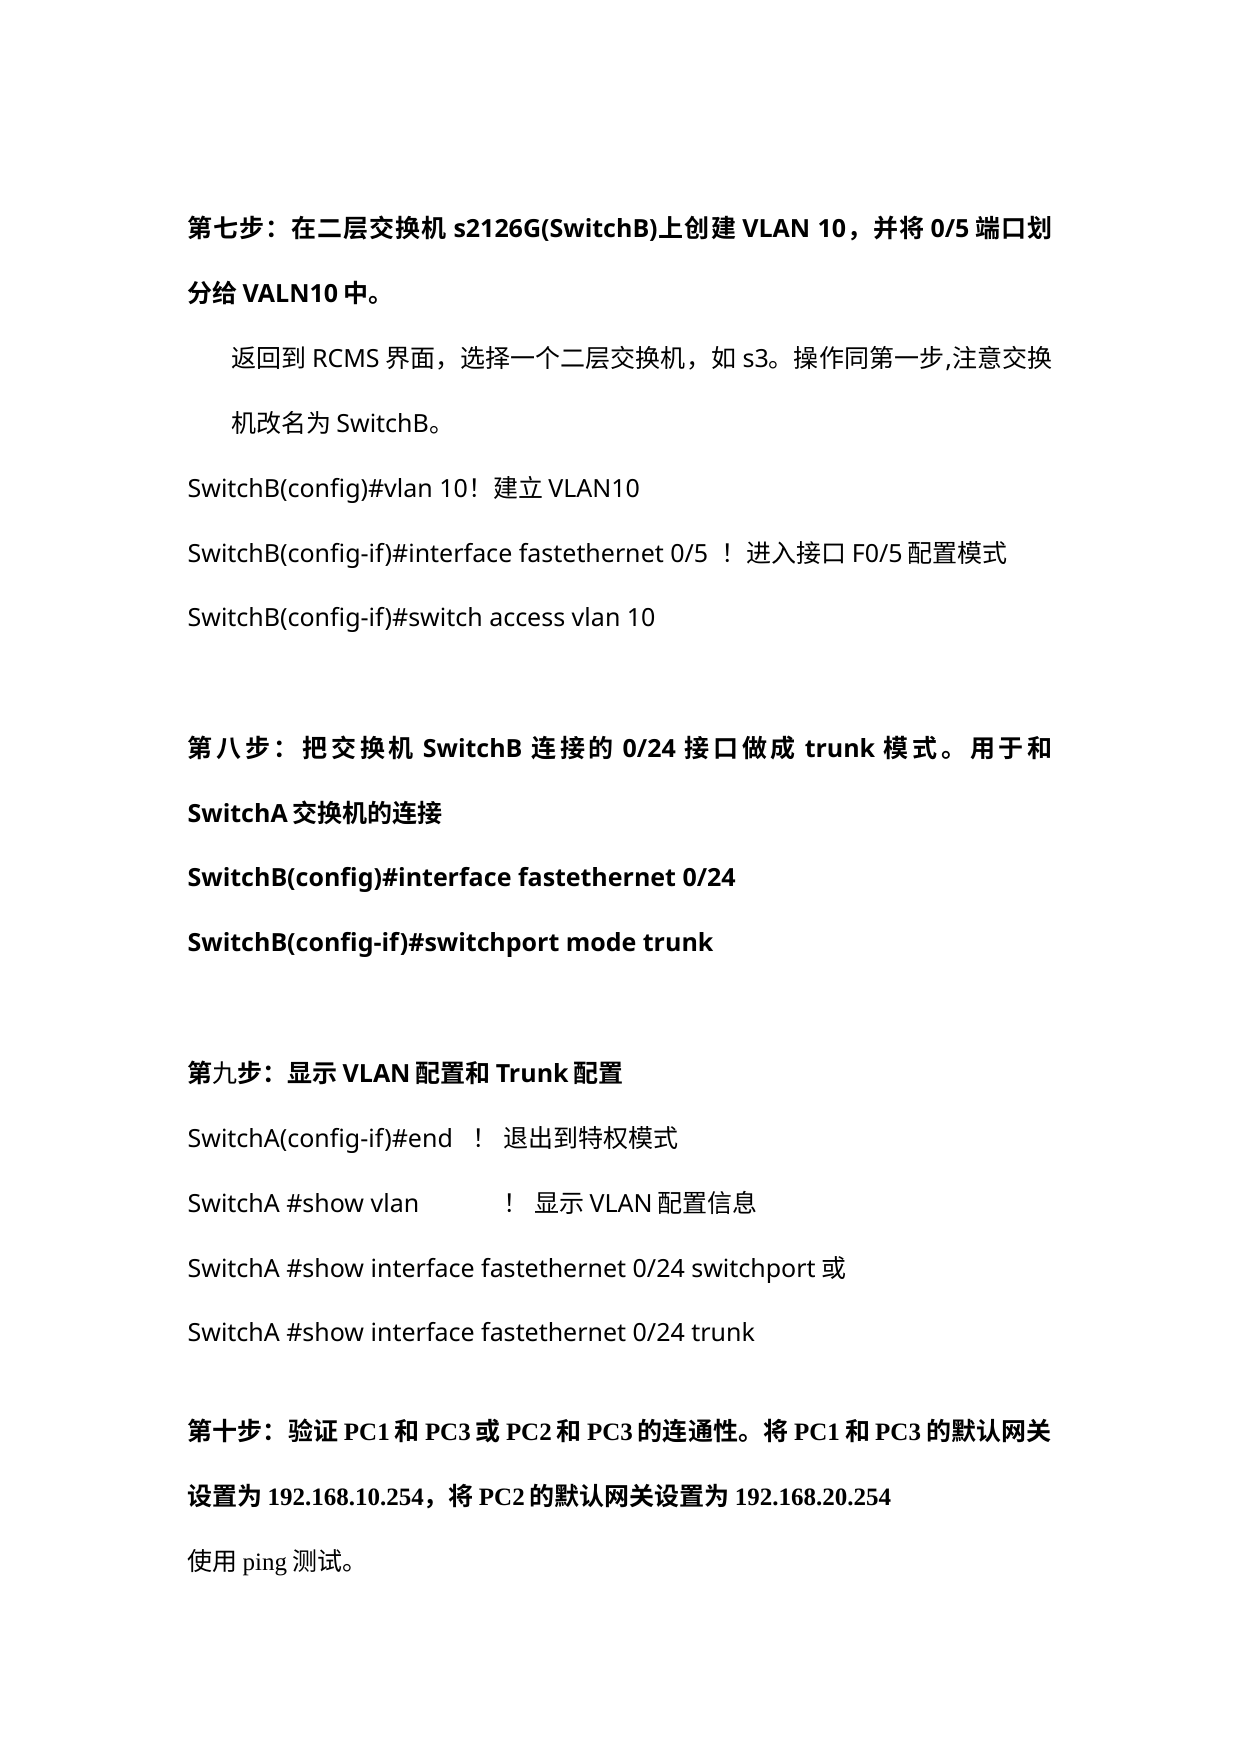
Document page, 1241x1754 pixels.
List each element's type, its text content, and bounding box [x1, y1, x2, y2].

text 返回到RCMS界面，选择一个二层交换机，如s3。操作同第一步,注意交换机改名为SwitchB。 [231, 324, 1053, 454]
text SwitchB(config-if)#switch access vlan 10 [187, 584, 1053, 649]
text SwitchA(config-if)#end ！ 退出到特权模式 [187, 1104, 1053, 1169]
text SwitchB(config-if)#switchport mode trunk [187, 909, 1053, 974]
text SwitchA #show vlan ！ 显示VLAN配置信息 [187, 1169, 1053, 1234]
text SwitchB(config-if)#interface fastethernet 0/5 ！进入接口F0/5配置模式 [187, 519, 1053, 584]
text 第九步：显示VLAN配置和Trunk配置 [187, 1039, 1053, 1104]
text SwitchA #show interface fastethernet 0/24 switchport或 [187, 1234, 1053, 1299]
text 使用ping测试。 [187, 1527, 1053, 1592]
text SwitchB(config)#vlan 10！建立VLAN10 [187, 454, 1053, 519]
text 第十步：验证PC1和PC3或PC2和PC3的连通性。将PC1和PC3的默认网关设置为192.168.10.254，将PC2的默认网关设置为192.168.20.254 [187, 1397, 1053, 1527]
text SwitchB(config)#interface fastethernet 0/24 [187, 844, 1053, 909]
text 第七步：在二层交换机s2126G(SwitchB)上创建VLAN 10，并将0/5端口划分给VALN10中。 [187, 194, 1053, 324]
text SwitchA #show interface fastethernet 0/24 trunk [187, 1299, 1053, 1364]
text 第八步：把交换机SwitchB连接的0/24接口做成trunk模式。用于和SwitchA交换机的连接 [187, 714, 1053, 844]
